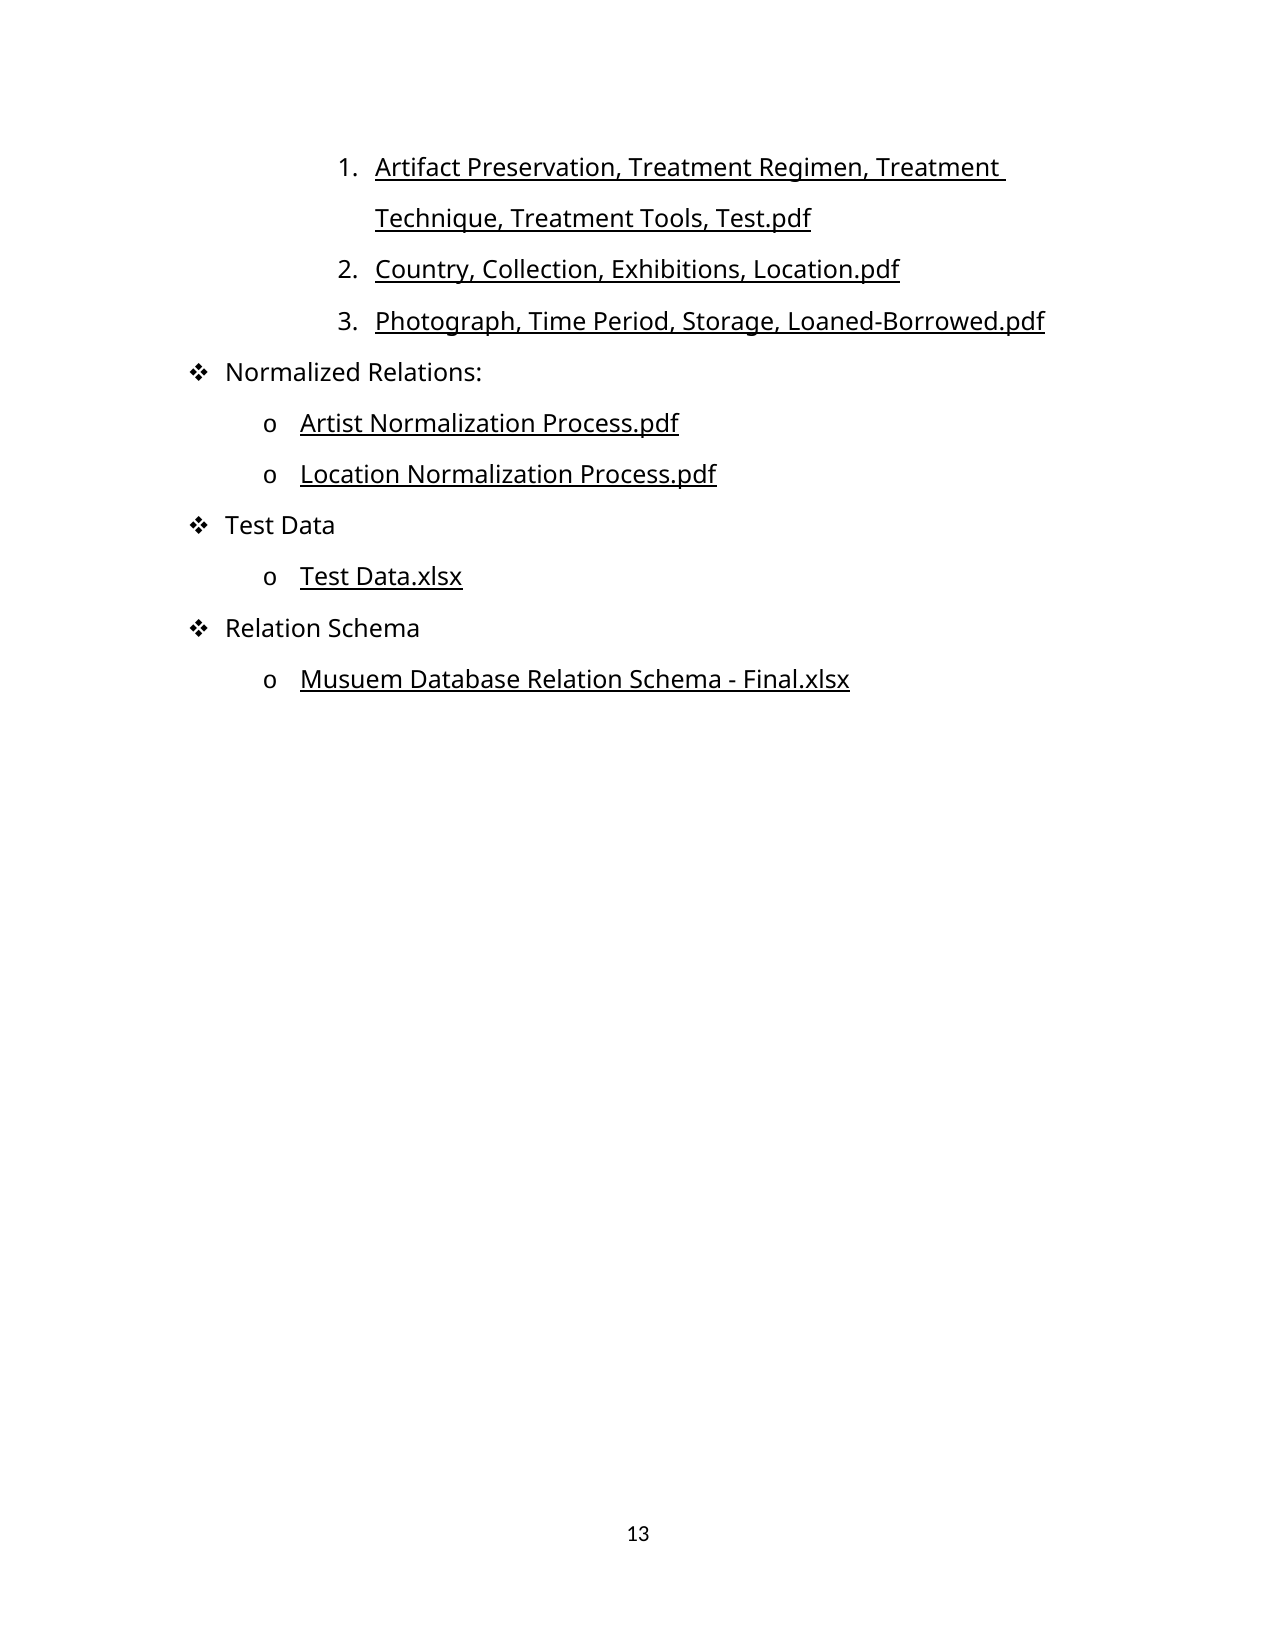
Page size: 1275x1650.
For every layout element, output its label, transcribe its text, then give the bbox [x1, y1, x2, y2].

list Location Normalization Process.pdf [262, 457, 1125, 491]
list Musuem Database Relation Schema - Final.xlsx [262, 661, 1125, 696]
list Artifact Preservation, Treatment Regimen, Treatment Technique, Treatment Tools, Test.pdf [337, 150, 1125, 235]
list Country, Collection, Exhibitions, Location.pdf [337, 252, 1125, 286]
list Test Data [187, 508, 1125, 542]
list Artist Normalization Process.pdf [262, 405, 1125, 439]
list Test Data.xlsx [262, 559, 1125, 593]
list Photograph, Time Period, Storage, Loaned-Borrowed.pdf [337, 303, 1125, 337]
list Relation Schema [187, 610, 1125, 644]
list Normalized Relations: [187, 354, 1125, 388]
